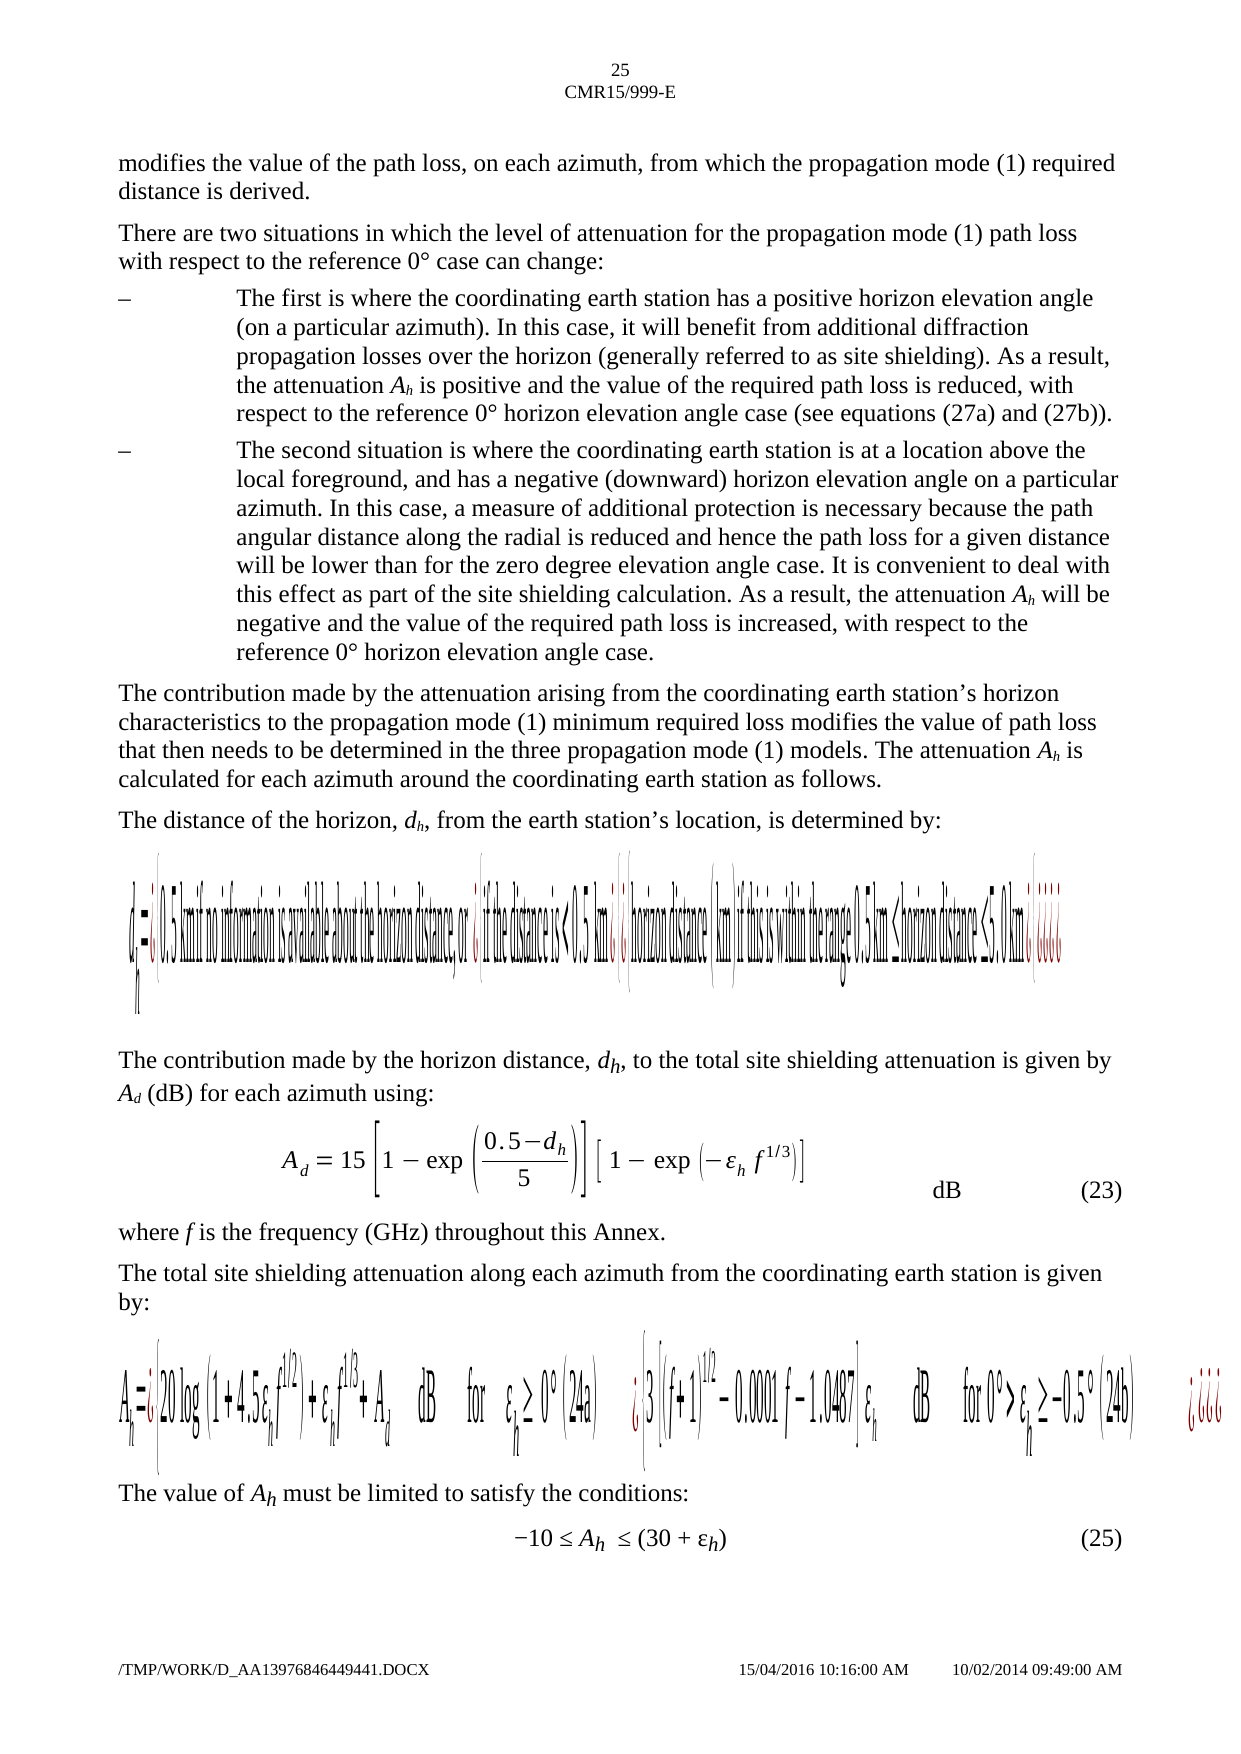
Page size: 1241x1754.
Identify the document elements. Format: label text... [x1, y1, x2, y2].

text – The first is where the coordinating earth station has a positive horizon elevation angle (on a particular azimuth). In this case, it will benefit from additional diffraction propagation losses over the horizon (generally referred to as site shielding). As a result, the attenuation Ah is positive and the value of the required path loss is reduced, with respect to the reference 0° horizon elevation angle case (see equations (27a) and (27b)). [118, 283, 1122, 427]
text where f is the frequency (GHz) throughout this Annex. [118, 1217, 1122, 1246]
text −10 ≤ Ah ≤ (30 + εh) (25) [118, 1523, 1122, 1556]
text There are two situations in which the level of attenuation for the propagation mode (1) path loss with respect to the reference 0° case can change: [118, 218, 1122, 275]
text The value of Ah must be limited to satisfy the conditions: [118, 1328, 1122, 1511]
table_header [118, 834, 1104, 1033]
text The contribution made by the attenuation arising from the coordinating earth station’s horizon characteristics to the propagation mode (1) minimum required loss modifies the value of path loss that then needs to be determined in the three propagation mode (1) models. The attenuation Ah is calculated for each azimuth around the coordinating earth station as follows. [118, 678, 1122, 793]
text The distance of the horizon, dh, from the earth station’s location, is determined by: [118, 806, 1122, 834]
text dB (23) [118, 1119, 1122, 1204]
text The total site shielding attenuation along each azimuth from the coordinating earth station is given by: [118, 1258, 1122, 1316]
text – The second situation is where the coordinating earth station is at a location above the local foreground, and has a negative (downward) horizon elevation angle on a particular azimuth. In this case, a measure of additional protection is necessary because the path angular distance along the radial is reduced and hence the path loss for a given distance will be lower than for the zero degree elevation angle case. It is convenient to deal with this effect as part of the site shielding calculation. As a result, the attenuation Ah will be negative and the value of the required path loss is increased, with respect to the reference 0° horizon elevation angle case. [118, 436, 1122, 666]
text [118, 148, 1122, 205]
text The contribution made by the horizon distance, dh, to the total site shielding attenuation is given by Ad (dB) for each azimuth using: [118, 1045, 1122, 1107]
